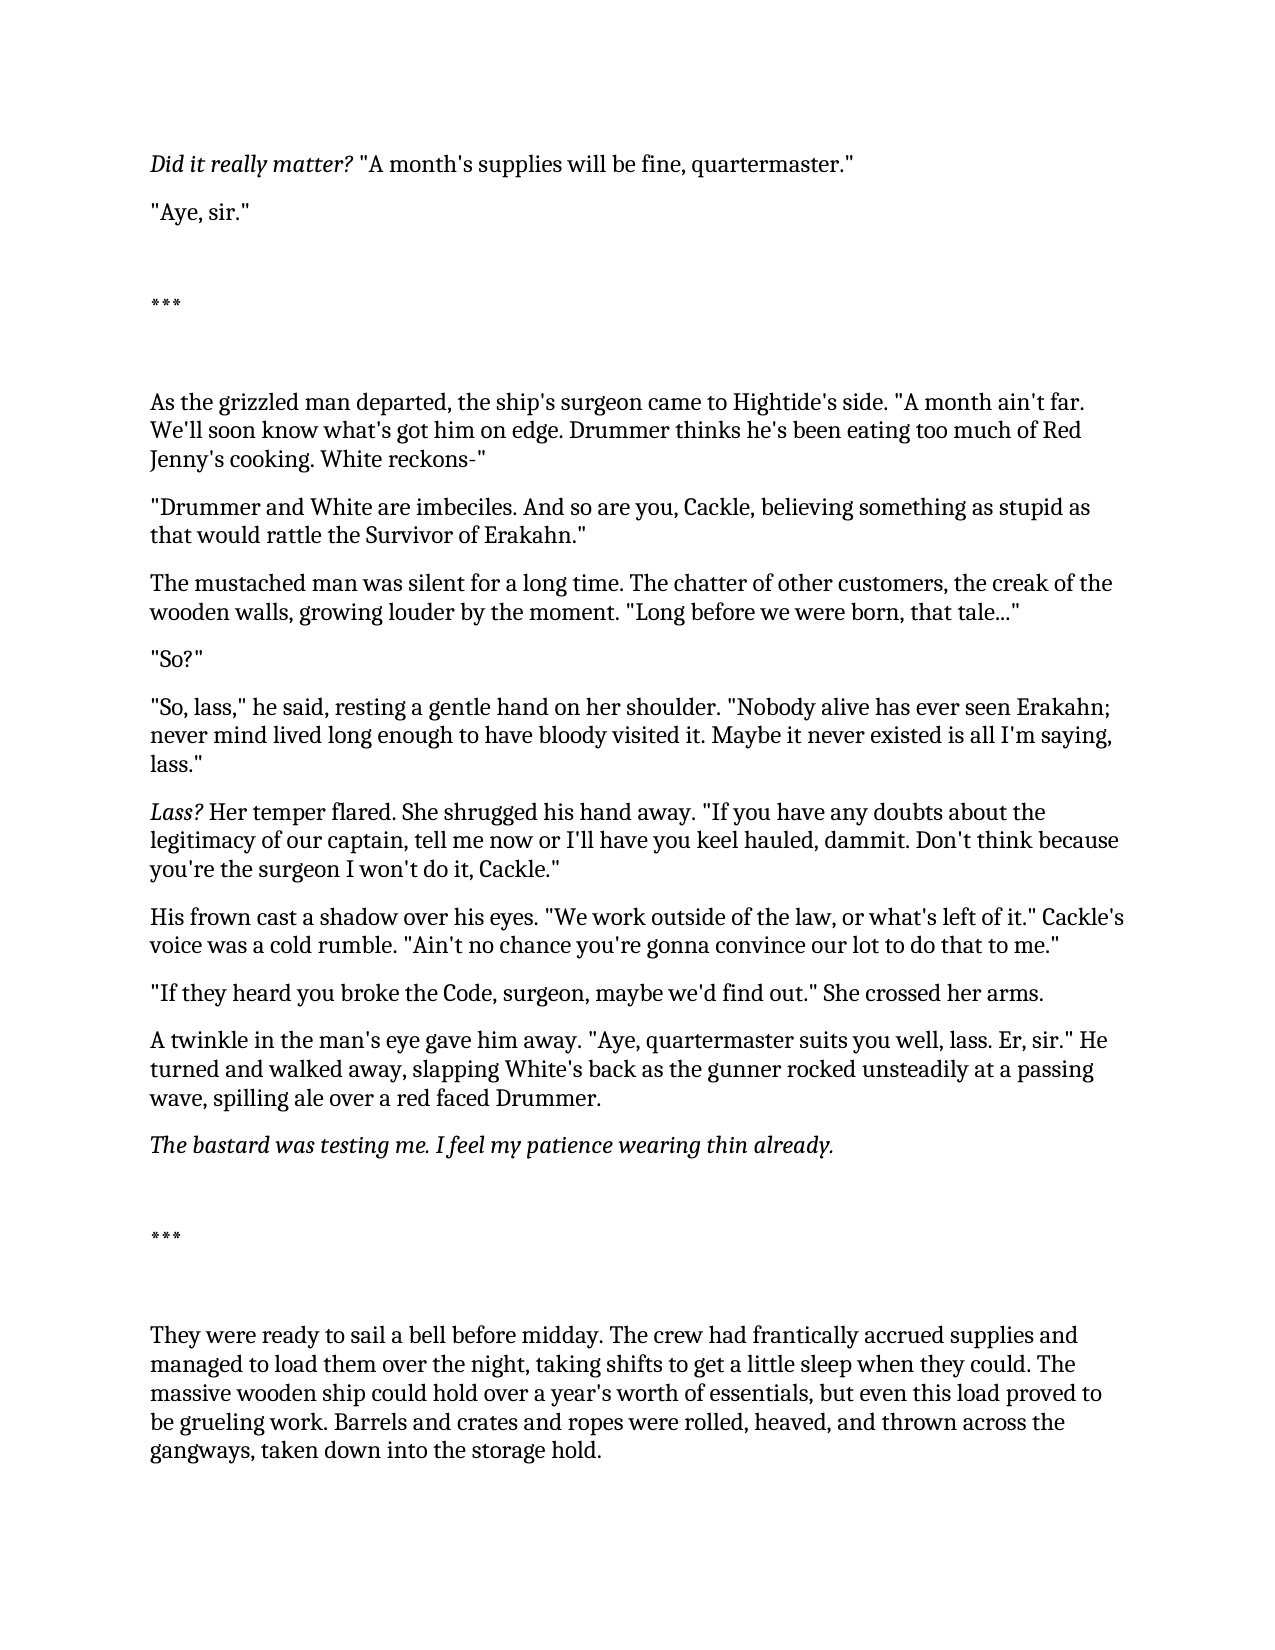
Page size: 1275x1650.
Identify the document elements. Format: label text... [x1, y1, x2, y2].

text "Drummer and White are imbeciles. And so are you, Cackle, believing something as stupid as that would rattle the Survivor of Erakahn." [150, 492, 1125, 550]
text The mustached man was silent for a long time. The chatter of other customers, the creak of the wooden walls, growing louder by the moment. "Long before we were born, that tale..." [150, 569, 1125, 626]
text "So?" [150, 645, 1125, 674]
text *** [150, 1226, 1125, 1255]
text The bastard was testing me. I feel my patience wearing thin already. [150, 1131, 1125, 1160]
text "Aye, sir." [150, 197, 1125, 226]
text "So, lass," he said, resting a gentle hand on her shoulder. "Nobody alive has ever seen Erakahn; never mind lived long enough to have bloody visited it. Maybe it never existed is all I'm saying, lass." [150, 692, 1125, 779]
text His frown cast a shadow over his eyes. "We work outside of the law, or what's left of it." Cackle's voice was a cold rumble. "Ain't no chance you're gonna convince our lot to do that to me." [150, 902, 1125, 960]
text Lass? Her temper flared. She shrugged his hand away. "If you have any doubts about the legitimacy of our captain, tell me now or I'll have you keel hauled, dammit. Don't think because you're the surgeon I won't do it, Cackle." [150, 797, 1125, 884]
text As the grizzled man departed, the ship's surgeon came to Hightide's side. "A month ain't far. We'll soon know what's got him on edge. Drummer thinks he's been eating too much of Red Jenny's cooking. White reckons-" [150, 387, 1125, 474]
text *** [150, 292, 1125, 321]
text They were ready to sail a bell before midday. The crew had frantically accrued supplies and managed to load them over the night, taking shifts to get a little sleep when they could. The massive wooden ship could hold over a year's worth of essentials, but even this load proved to be grueling work. Barrels and crates and ropes were rolled, heaved, and thrown across the gangways, taken down into the storage hold. [150, 1321, 1125, 1465]
text "If they heard you broke the Code, surgeon, maybe we'd find out." She crossed her arms. [150, 979, 1125, 1007]
text A twinkle in the man's eye gave him away. "Aye, quartermaster suits you well, lass. Er, sir." He turned and walked away, slapping White's back as the gunner rocked unsteadily at a passing wave, spilling ale over a red faced Drummer. [150, 1026, 1125, 1112]
text Did it really matter? "A month's supplies will be fine, quartermaster." [150, 150, 1125, 179]
